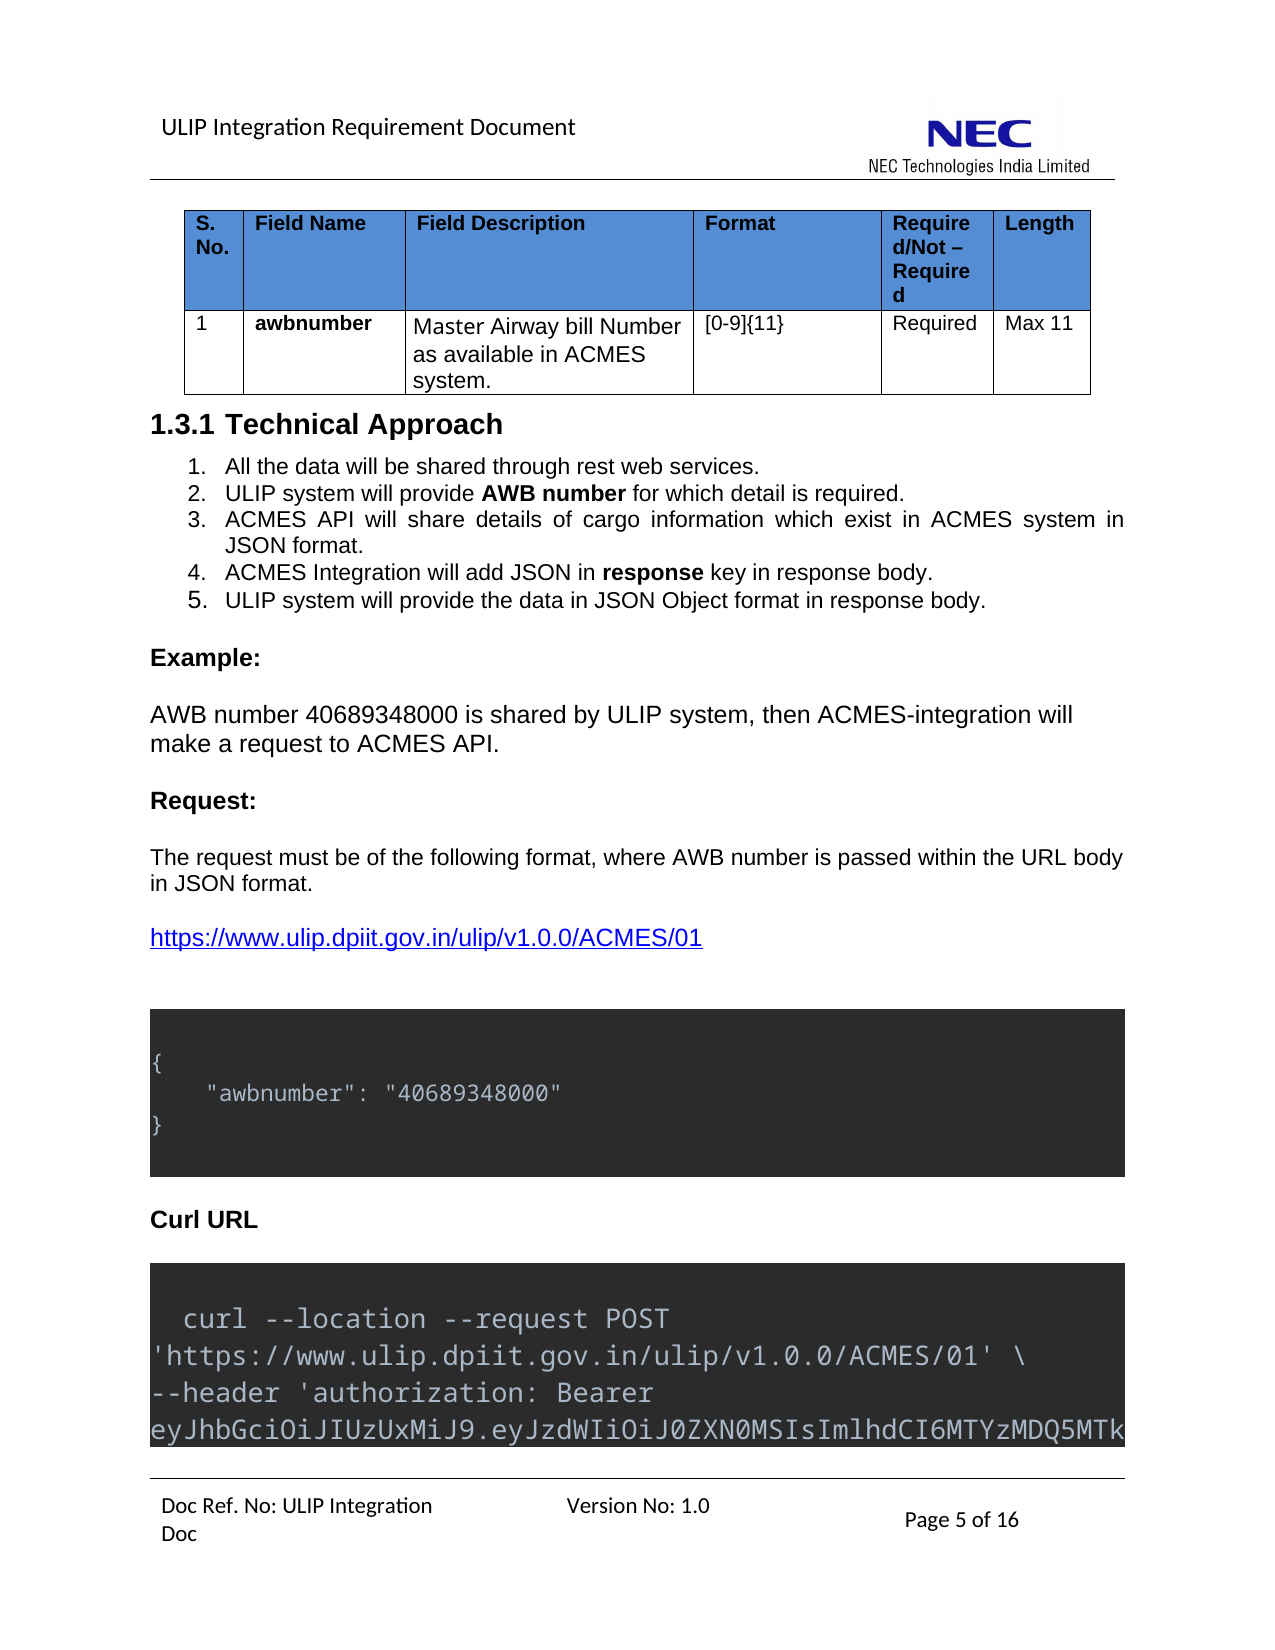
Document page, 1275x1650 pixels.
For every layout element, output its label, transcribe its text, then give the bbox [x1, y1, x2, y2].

list The request must be of the following format, where AWB number is passed within the URL body in JSON format. [150, 844, 1125, 896]
table_cell Required [882, 311, 993, 394]
table_header Format [694, 211, 881, 310]
table_header Length [994, 211, 1090, 310]
list ULIP system will provide AWB number for which detail is required. [187, 479, 1125, 506]
text { [150, 1046, 1125, 1077]
table_cell 1 [185, 311, 243, 394]
text Request: [150, 786, 1125, 815]
table_cell [0-9]{11} [694, 311, 881, 394]
table_header S. No. [185, 211, 243, 310]
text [150, 1373, 1125, 1447]
table_cell Max 11 [994, 311, 1090, 394]
list ACMES API will share details of cargo information which exist in ACMES system in JSON format. [187, 506, 1125, 559]
list ULIP system will provide the data in JSON Object format in response body. [187, 585, 1125, 614]
text AWB number 40689348000 is shared by ULIP system, then ACMES-integration will make a request to ACMES API. [150, 700, 1125, 757]
table_header Field Name [244, 211, 405, 310]
subtitle Technical Approach [150, 407, 1125, 441]
text "awbnumber": "40689348000" [150, 1077, 1125, 1108]
table_header Required/Not – Required [882, 211, 993, 310]
text } [150, 1108, 1125, 1140]
list All the data will be shared through rest web services. [187, 453, 1125, 479]
text Example: [150, 642, 1125, 671]
table_cell Master Airway bill Number as available in ACMES system. [406, 311, 693, 394]
text Curl URL [150, 1205, 1125, 1234]
text curl --location --request POST 'https://www.ulip.dpiit.gov.in/ulip/v1.0.0/ACMES/01' \ [150, 1300, 1125, 1373]
table_header Field Description [406, 211, 693, 310]
table_cell awbnumber [244, 311, 405, 394]
text https://www.ulip.dpiit.gov.in/ulip/v1.0.0/ACMES/01 [150, 923, 1125, 952]
list ACMES Integration will add JSON in response key in response body. [187, 559, 1125, 585]
